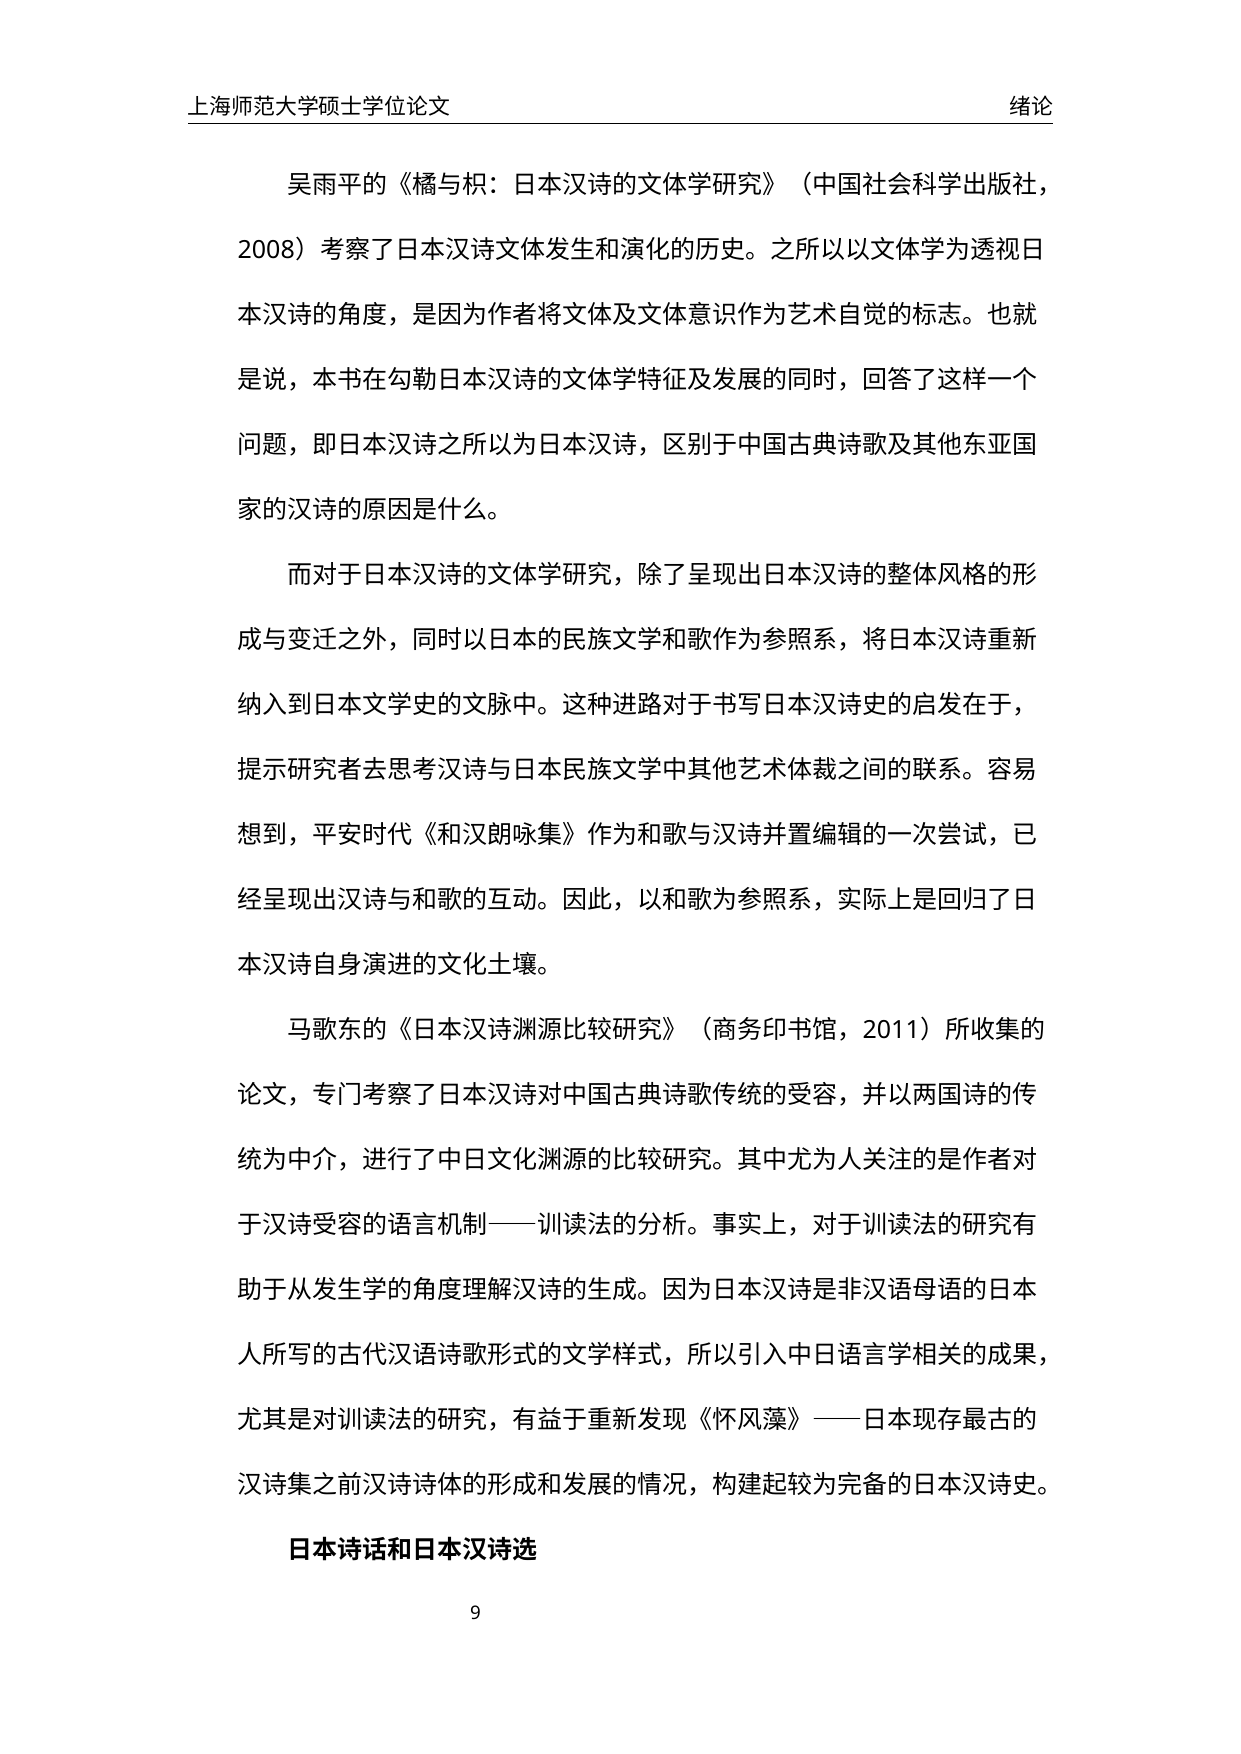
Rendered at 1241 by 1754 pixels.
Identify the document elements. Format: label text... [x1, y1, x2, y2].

text 日本诗话和日本汉诗选 [237, 1515, 1053, 1580]
text 吴雨平的《橘与枳：日本汉诗的文体学研究》（中国社会科学出版社，2008）考察了日本汉诗文体发生和演化的历史。之所以以文体学为透视日本汉诗的角度，是因为作者将文体及文体意识作为艺术自觉的标志。也就是说，本书在勾勒日本汉诗的文体学特征及发展的同时，回答了这样一个问题，即日本汉诗之所以为日本汉诗，区别于中国古典诗歌及其他东亚国家的汉诗的原因是什么。 [237, 150, 1053, 540]
text 而对于日本汉诗的文体学研究，除了呈现出日本汉诗的整体风格的形成与变迁之外，同时以日本的民族文学和歌作为参照系，将日本汉诗重新纳入到日本文学史的文脉中。这种进路对于书写日本汉诗史的启发在于，提示研究者去思考汉诗与日本民族文学中其他艺术体裁之间的联系。容易想到，平安时代《和汉朗咏集》作为和歌与汉诗并置编辑的一次尝试，已经呈现出汉诗与和歌的互动。因此，以和歌为参照系，实际上是回归了日本汉诗自身演进的文化土壤。 [237, 540, 1053, 995]
text 马歌东的《日本汉诗渊源比较研究》（商务印书馆，2011）所收集的论文，专门考察了日本汉诗对中国古典诗歌传统的受容，并以两国诗的传统为中介，进行了中日文化渊源的比较研究。其中尤为人关注的是作者对于汉诗受容的语言机制——训读法的分析。事实上，对于训读法的研究有助于从发生学的角度理解汉诗的生成。因为日本汉诗是非汉语母语的日本人所写的古代汉语诗歌形式的文学样式，所以引入中日语言学相关的成果，尤其是对训读法的研究，有益于重新发现《怀风藻》——日本现存最古的汉诗集之前汉诗诗体的形成和发展的情况，构建起较为完备的日本汉诗史。 [237, 995, 1053, 1515]
